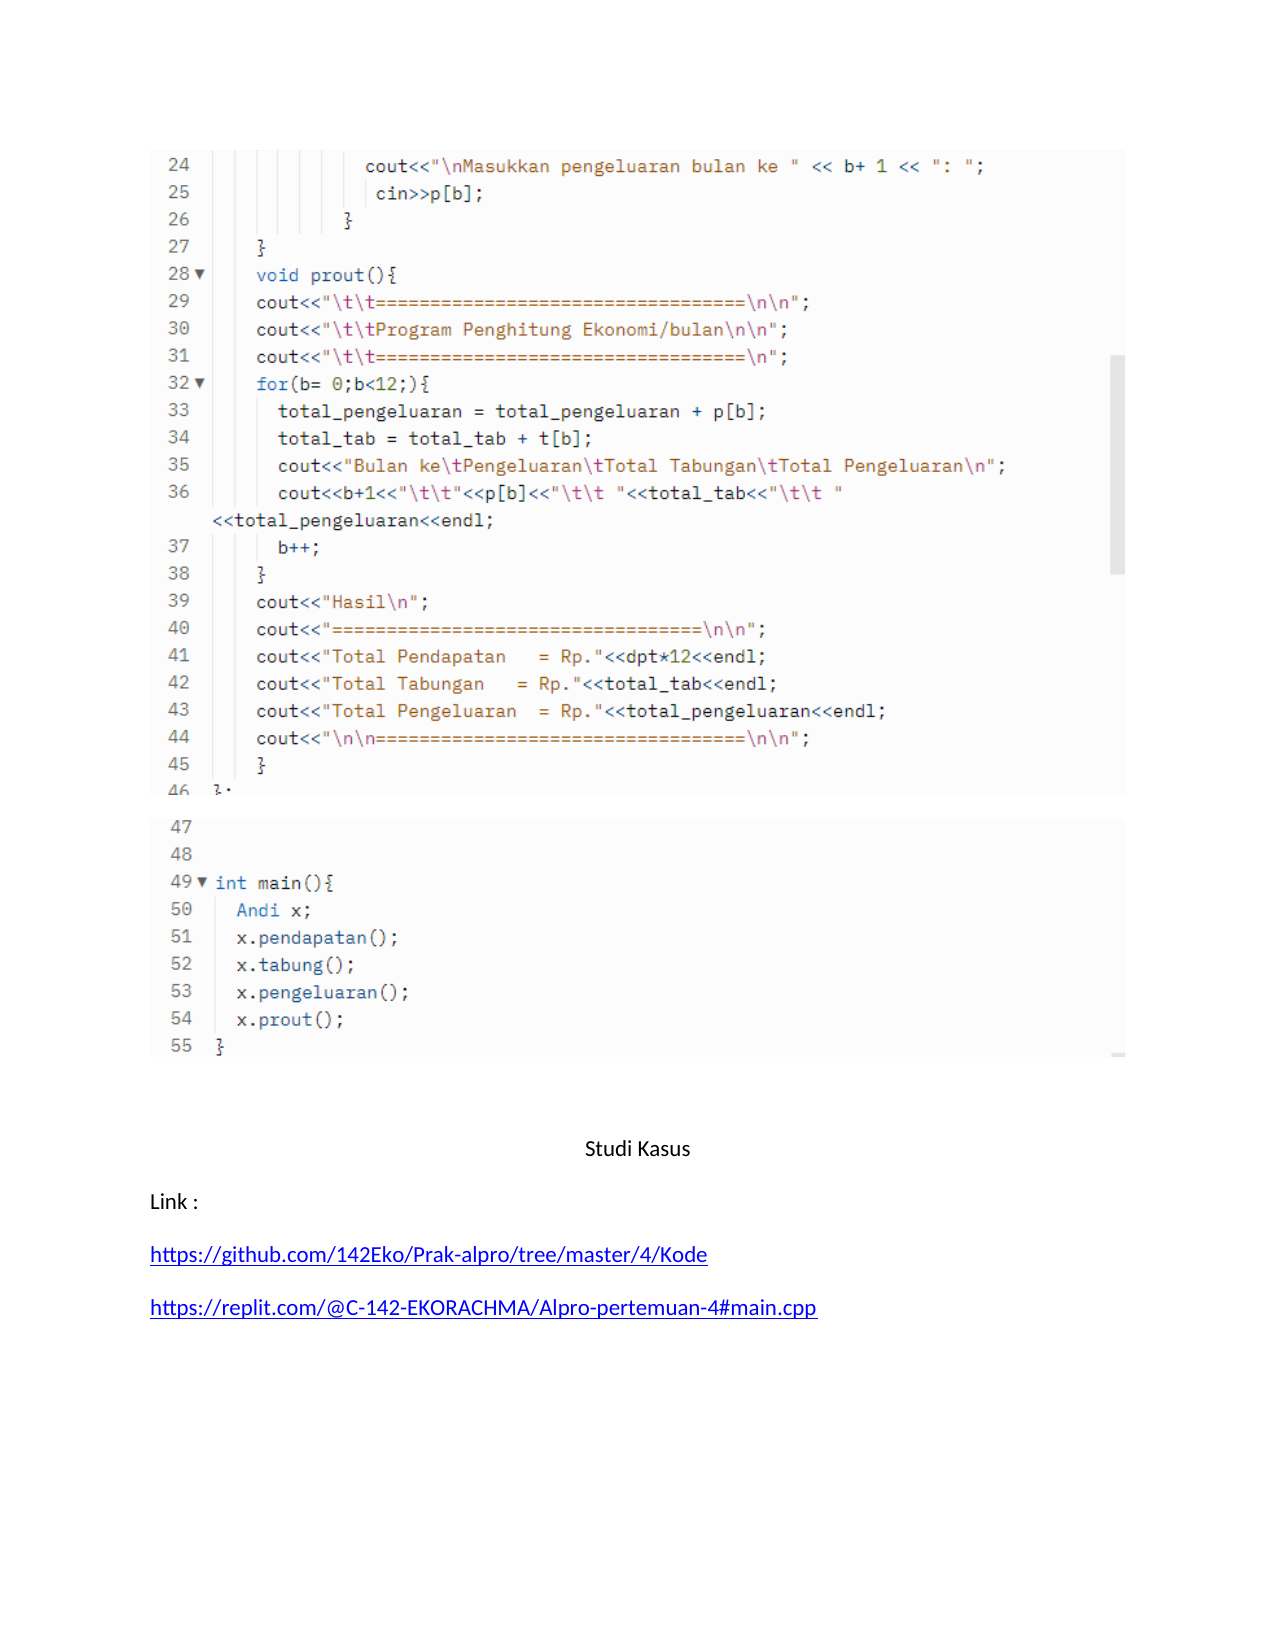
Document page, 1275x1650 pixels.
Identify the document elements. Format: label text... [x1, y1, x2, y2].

text https://replit.com/@C-142-EKORACHMA/Alpro-pertemuan-4#main.cpp [150, 1293, 1125, 1322]
picture [150, 819, 1125, 1057]
picture [150, 150, 1125, 795]
text https://github.com/142Eko/Prak-alpro/tree/master/4/Kode [150, 1241, 1125, 1268]
text Studi Kasus [150, 1134, 1125, 1162]
text Link : [150, 1187, 1125, 1216]
